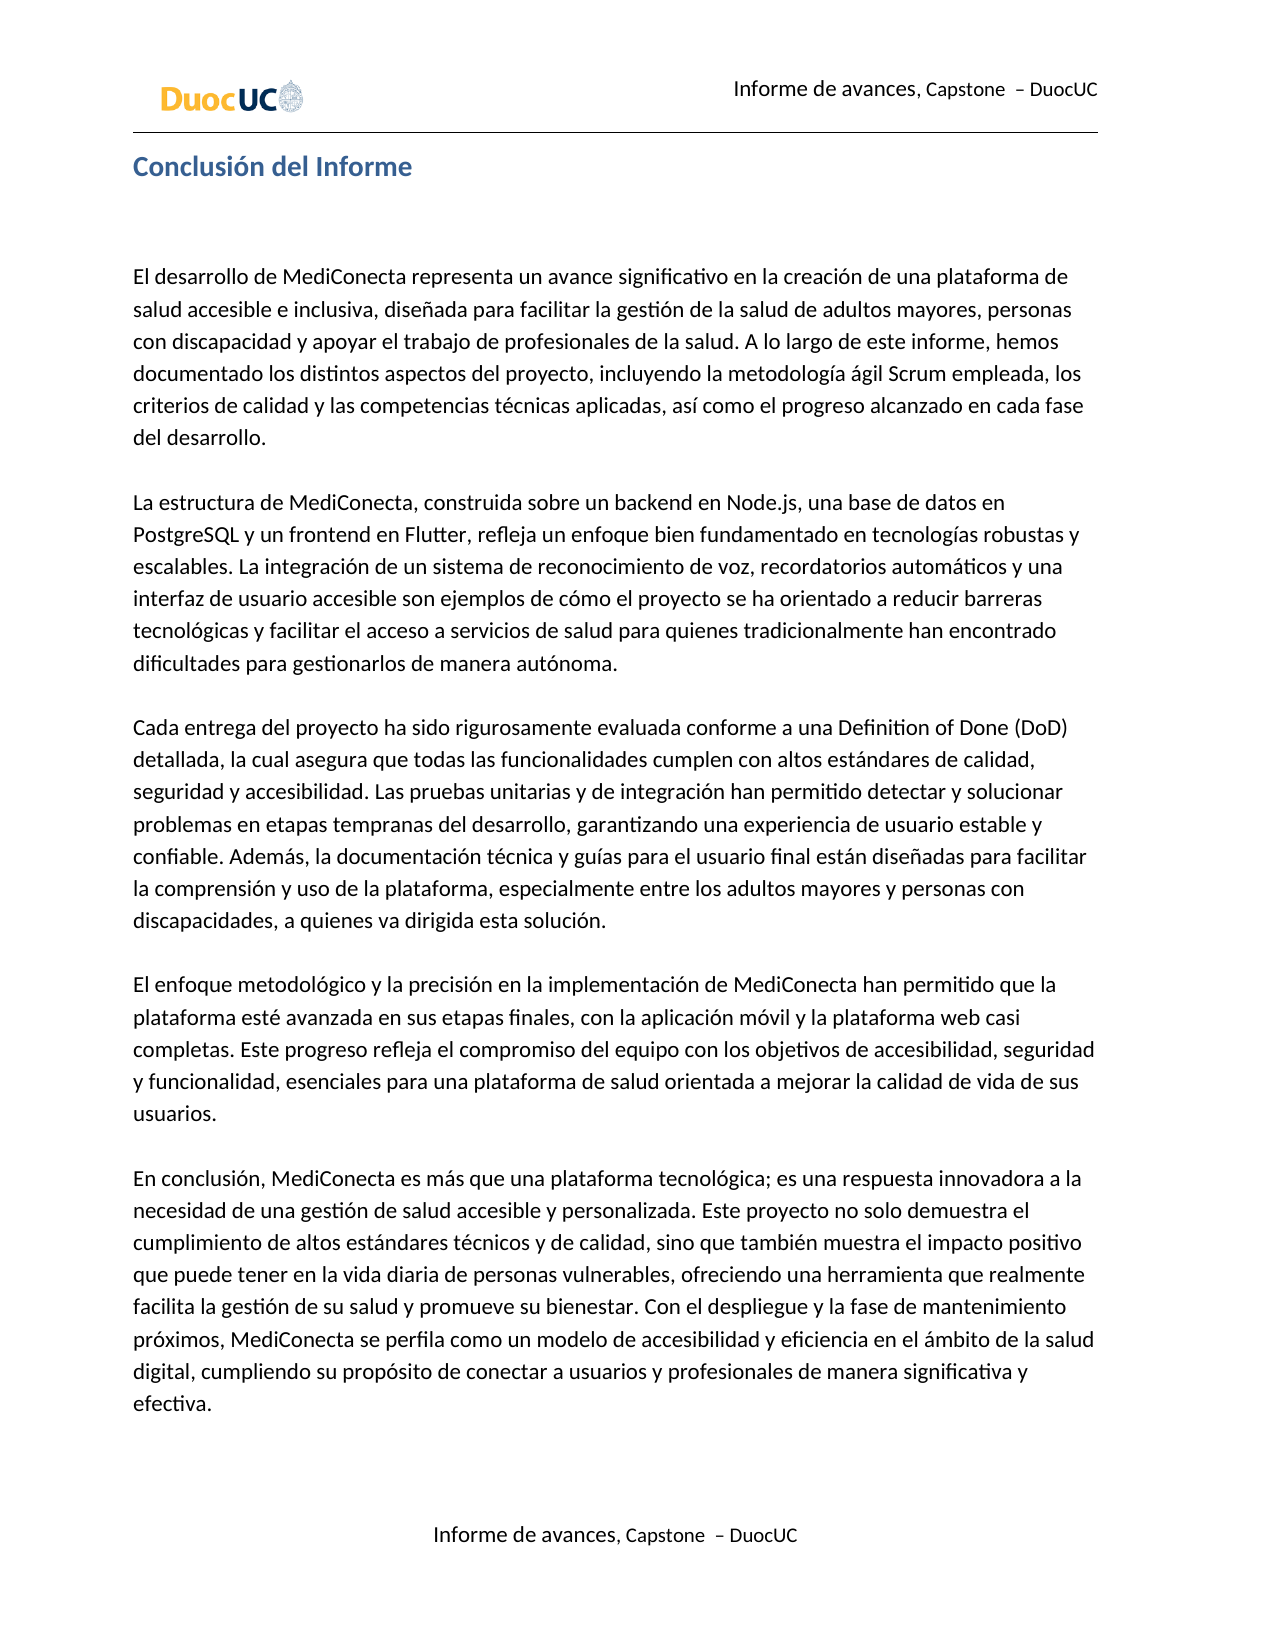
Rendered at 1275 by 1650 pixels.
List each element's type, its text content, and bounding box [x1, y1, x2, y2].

text El desarrollo de MediConecta representa un avance significativo en la creación de una plataforma de salud accesible e inclusiva, diseñada para facilitar la gestión de la salud de adultos mayores, personas con discapacidad y apoyar el trabajo de profesionales de la salud. A lo largo de este informe, hemos documentado los distintos aspectos del proyecto, incluyendo la metodología ágil Scrum empleada, los criterios de calidad y las competencias técnicas aplicadas, así como el progreso alcanzado en cada fase del desarrollo. La estructura de MediConecta, construida sobre un backend en Node.js, una base de datos en PostgreSQL y un frontend en Flutter, refleja un enfoque bien fundamentado en tecnologías robustas y escalables. La integración de un sistema de reconocimiento de voz, recordatorios automáticos y una interfaz de usuario accesible son ejemplos de cómo el proyecto se ha orientado a reducir barreras tecnológicas y facilitar el acceso a servicios de salud para quienes tradicionalmente han encontrado dificultades para gestionarlos de manera autónoma. Cada entrega del proyecto ha sido rigurosamente evaluada conforme a una Definition of Done (DoD) detallada, la cual asegura que todas las funcionalidades cumplen con altos estándares de calidad, seguridad y accesibilidad. Las pruebas unitarias y de integración han permitido detectar y solucionar problemas en etapas tempranas del desarrollo, garantizando una experiencia de usuario estable y confiable. Además, la documentación técnica y guías para el usuario final están diseñadas para facilitar la comprensión y uso de la plataforma, especialmente entre los adultos mayores y personas con discapacidades, a quienes va dirigida esta solución. El enfoque metodológico y la precisión en la implementación de MediConecta han permitido que la plataforma esté avanzada en sus etapas finales, con la aplicación móvil y la plataforma web casi completas. Este progreso refleja el compromiso del equipo con los objetivos de accesibilidad, seguridad y funcionalidad, esenciales para una plataforma de salud orientada a mejorar la calidad de vida de sus usuarios. En conclusión, MediConecta es más que una plataforma tecnológica; es una respuesta innovadora a la necesidad de una gestión de salud accesible y personalizada. Este proyecto no solo demuestra el cumplimiento de altos estándares técnicos y de calidad, sino que también muestra el impacto positivo que puede tener en la vida diaria de personas vulnerables, ofreciendo una herramienta que realmente facilita la gestión de su salud y promueve su bienestar. Con el despliegue y la fase de mantenimiento próximos, MediConecta se perfila como un modelo de accesibilidad y eficiencia en el ámbito de la salud digital, cumpliendo su propósito de conectar a usuarios y profesionales de manera significativa y efectiva. [133, 262, 1098, 1417]
picture [154, 76, 308, 115]
subtitle Conclusión del Informe [133, 148, 1098, 183]
